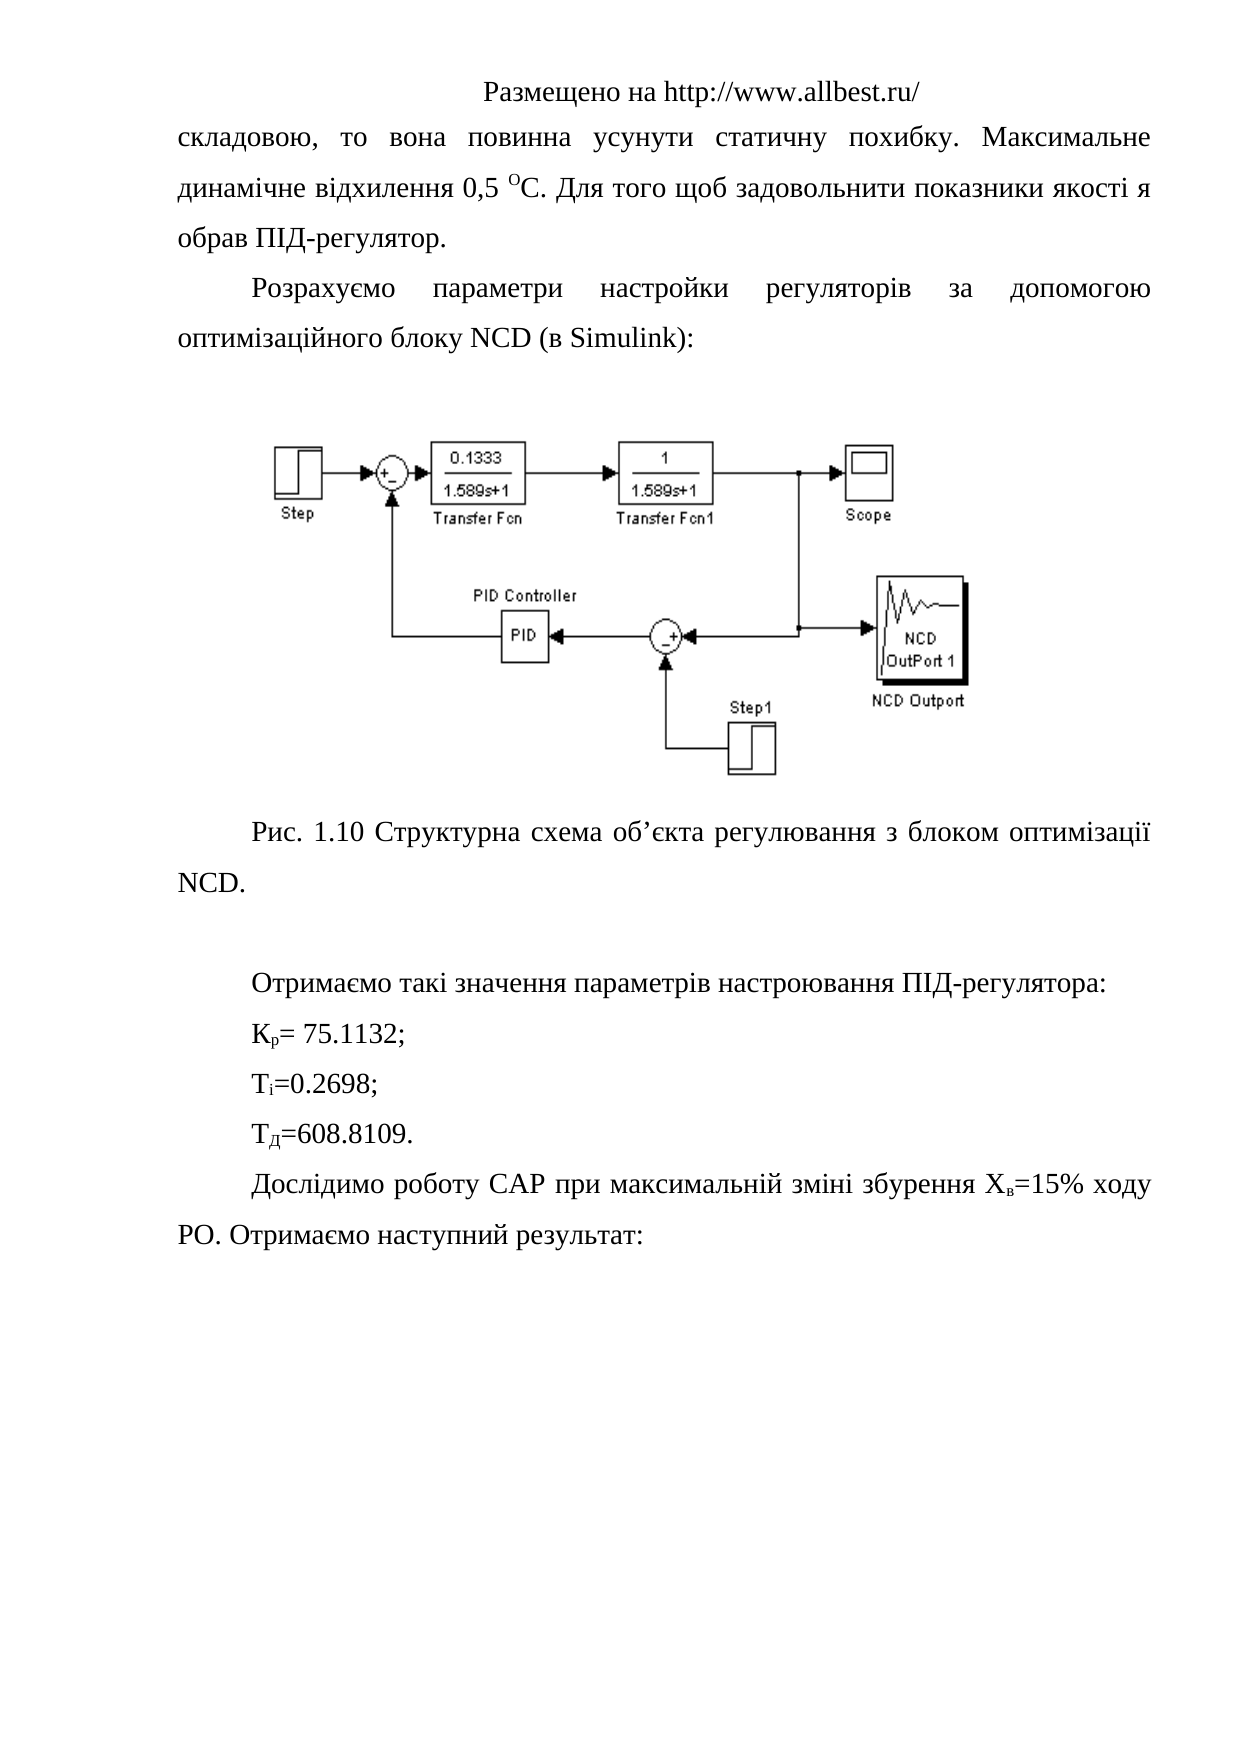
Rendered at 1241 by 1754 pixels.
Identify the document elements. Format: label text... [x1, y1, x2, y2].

subtitle Отримаємо такі значення параметрів настроювання ПІД-регулятора: [177, 965, 1152, 999]
subtitle Рис. 1.10 Структурна схема об’єкта регулювання з блоком оптимізації NCD. [177, 814, 1152, 898]
text TД=608.8109. [177, 1116, 1152, 1150]
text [177, 119, 1152, 253]
picture [251, 421, 986, 803]
text Кр= 75.1132; [177, 1016, 1152, 1049]
text Ті=0.2698; [177, 1066, 1152, 1099]
subtitle Розрахуємо параметри настройки регуляторів за допомогою оптимізаційного блоку NCD (в Simulink): [177, 270, 1152, 354]
list Дослідимо роботу САР при максимальній зміні збурення Хв=15% ходу РО. Отримаємо наступний результат: [177, 1167, 1152, 1251]
